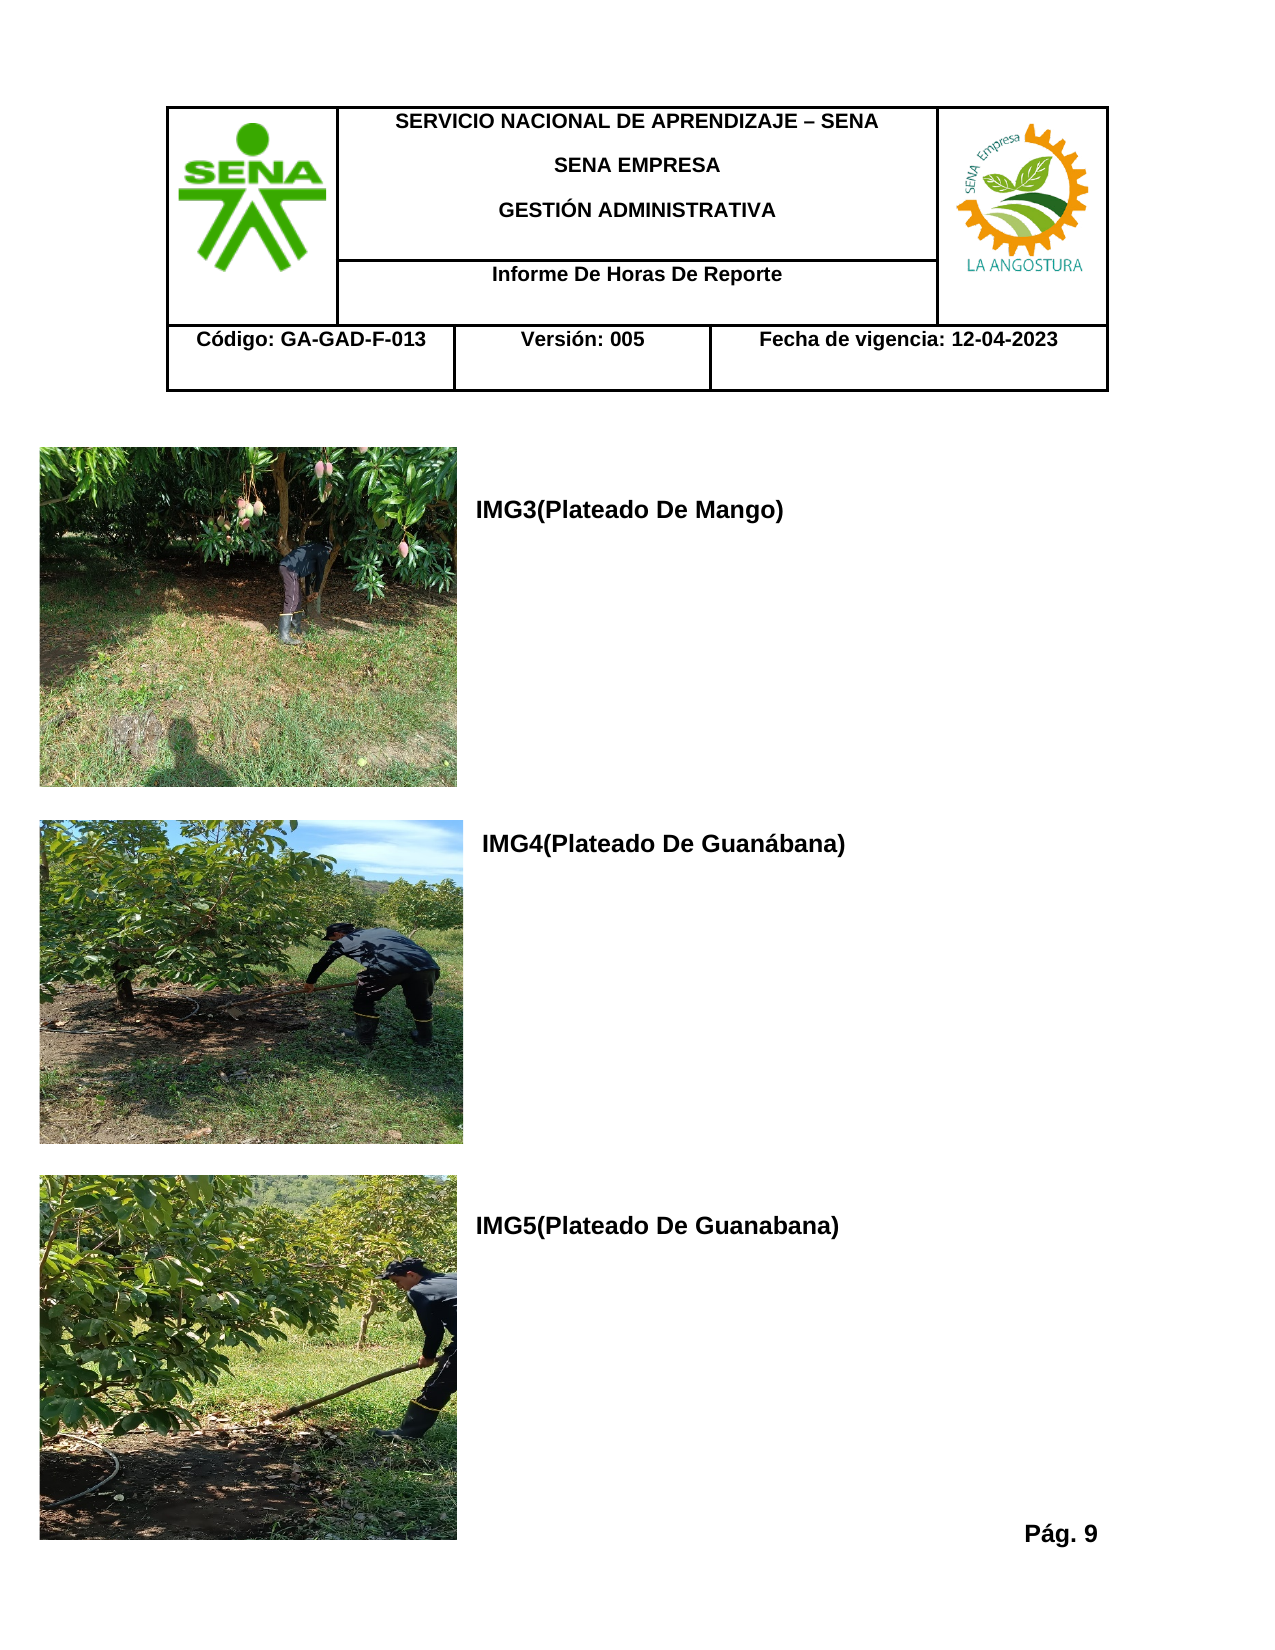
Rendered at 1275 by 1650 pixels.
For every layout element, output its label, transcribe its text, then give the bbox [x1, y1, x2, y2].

picture [948, 123, 1096, 272]
picture [38, 820, 464, 1143]
text IMG5(Plateado De Guanabana) [457, 1211, 1098, 1240]
text IMG3(Plateado De Mango) [457, 495, 1098, 524]
picture [38, 447, 457, 786]
text IMG4(Plateado De Guanábana) [464, 829, 1098, 858]
picture [178, 123, 327, 272]
picture [38, 1175, 457, 1538]
